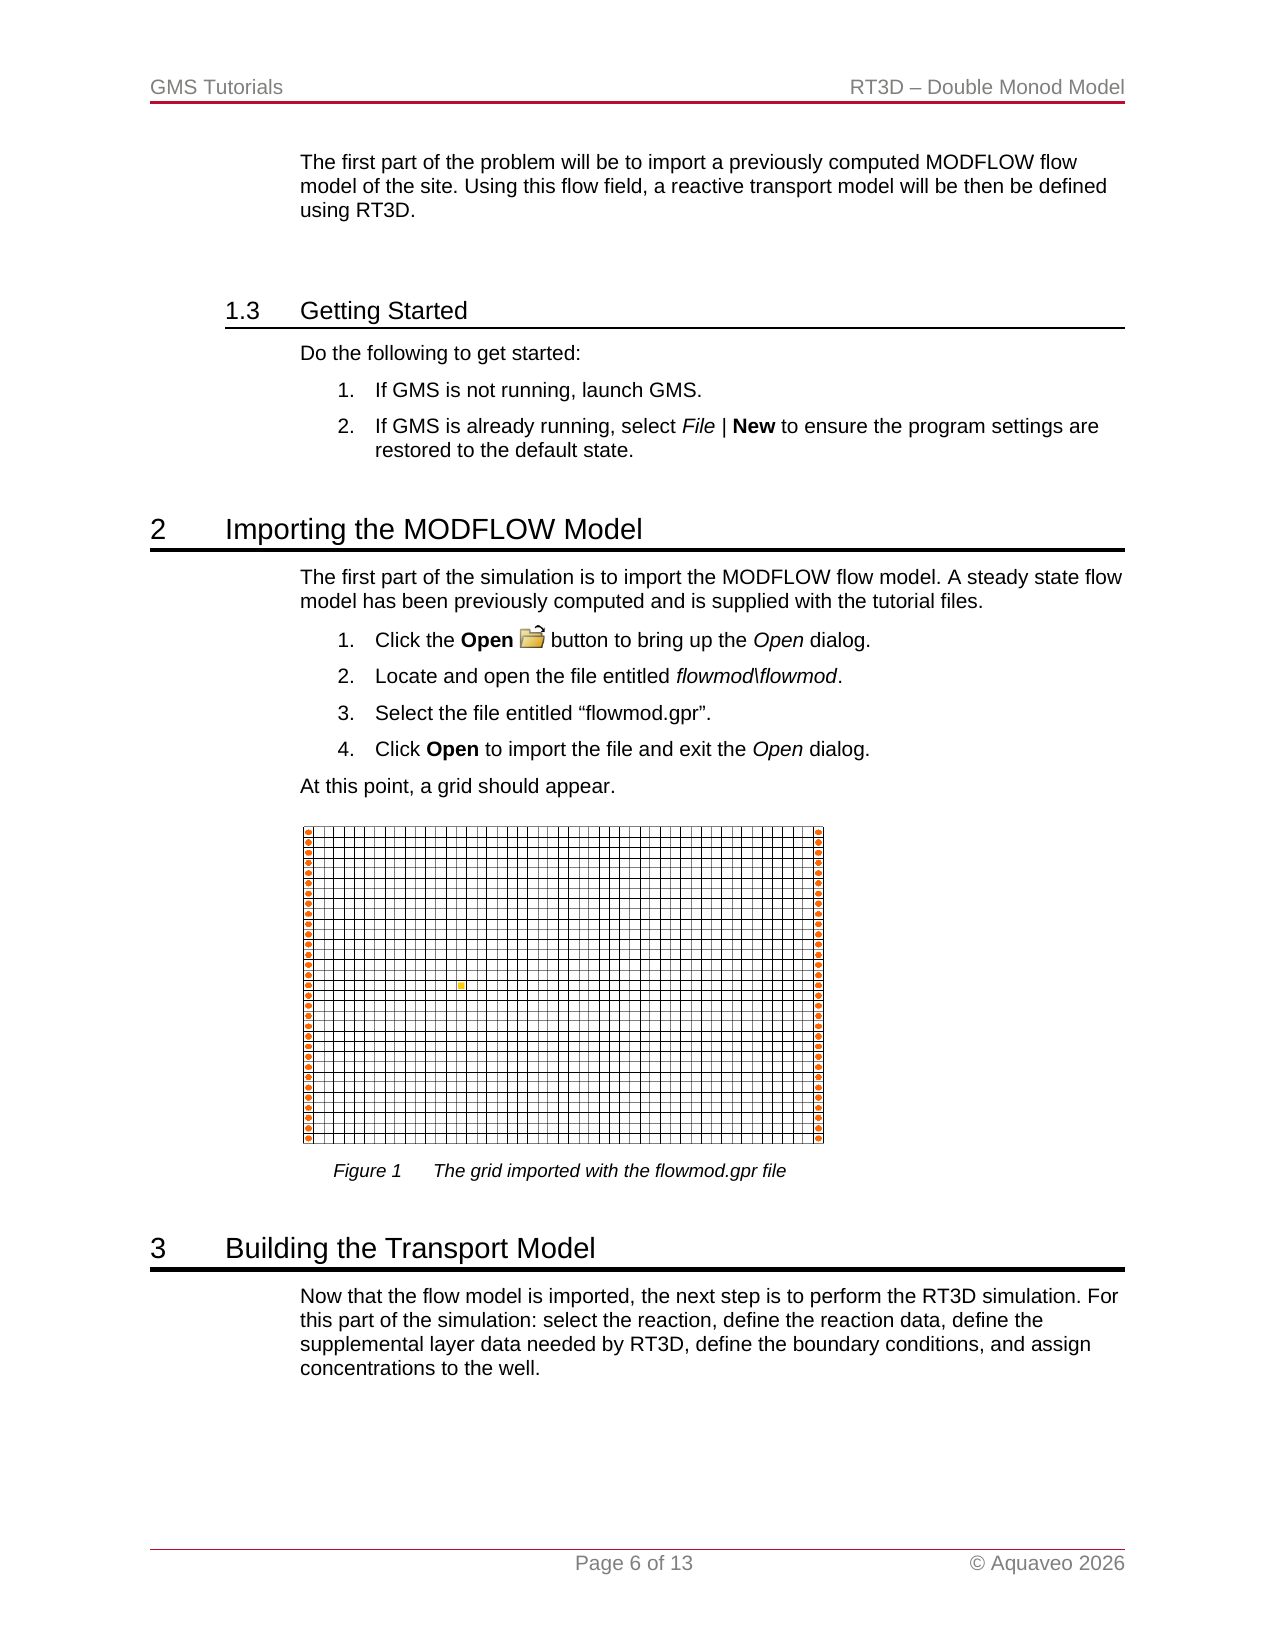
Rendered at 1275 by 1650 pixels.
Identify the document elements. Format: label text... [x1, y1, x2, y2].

subtitle Building the Transport Model [150, 1231, 1125, 1267]
list Select the file entitled “flowmod.gpr”. [337, 701, 1125, 724]
list Click Open to import the file and exit the Open dialog. [337, 737, 1125, 761]
list Click the Open button to bring up the Open dialog. [337, 625, 1125, 652]
subtitle Importing the MODFLOW Model [150, 512, 1125, 548]
picture [300, 822, 827, 1148]
text The first part of the simulation is to import the MODFLOW flow model. A steady state flow model has been previously computed and is supplied with the tutorial files. [300, 565, 1125, 613]
list If GMS is not running, launch GMS. [337, 378, 1125, 402]
text At this point, a grid should appear. [300, 773, 1125, 797]
list If GMS is already running, select File | New to ensure the program settings are restored to the default state. [337, 414, 1125, 462]
text The first part of the problem will be to import a previously computed MODFLOW flow model of the site. Using this flow field, a reactive transport model will be then be defined using RT3D. [300, 150, 1125, 222]
picture [519, 625, 545, 648]
text Do the following to get started: [300, 341, 1125, 365]
list Locate and open the file entitled flowmod\flowmod. [337, 664, 1125, 688]
text Now that the flow model is imported, the next step is to perform the RT3D simulation. For this part of the simulation: select the reaction, define the reaction data, define the supplemental layer data needed by RT3D, define the boundary conditions, and assign concentrations to the well. [300, 1284, 1125, 1380]
text Figure 1 The grid imported with the flowmod.gpr file [333, 1160, 1125, 1181]
subtitle Getting Started [225, 296, 1125, 327]
